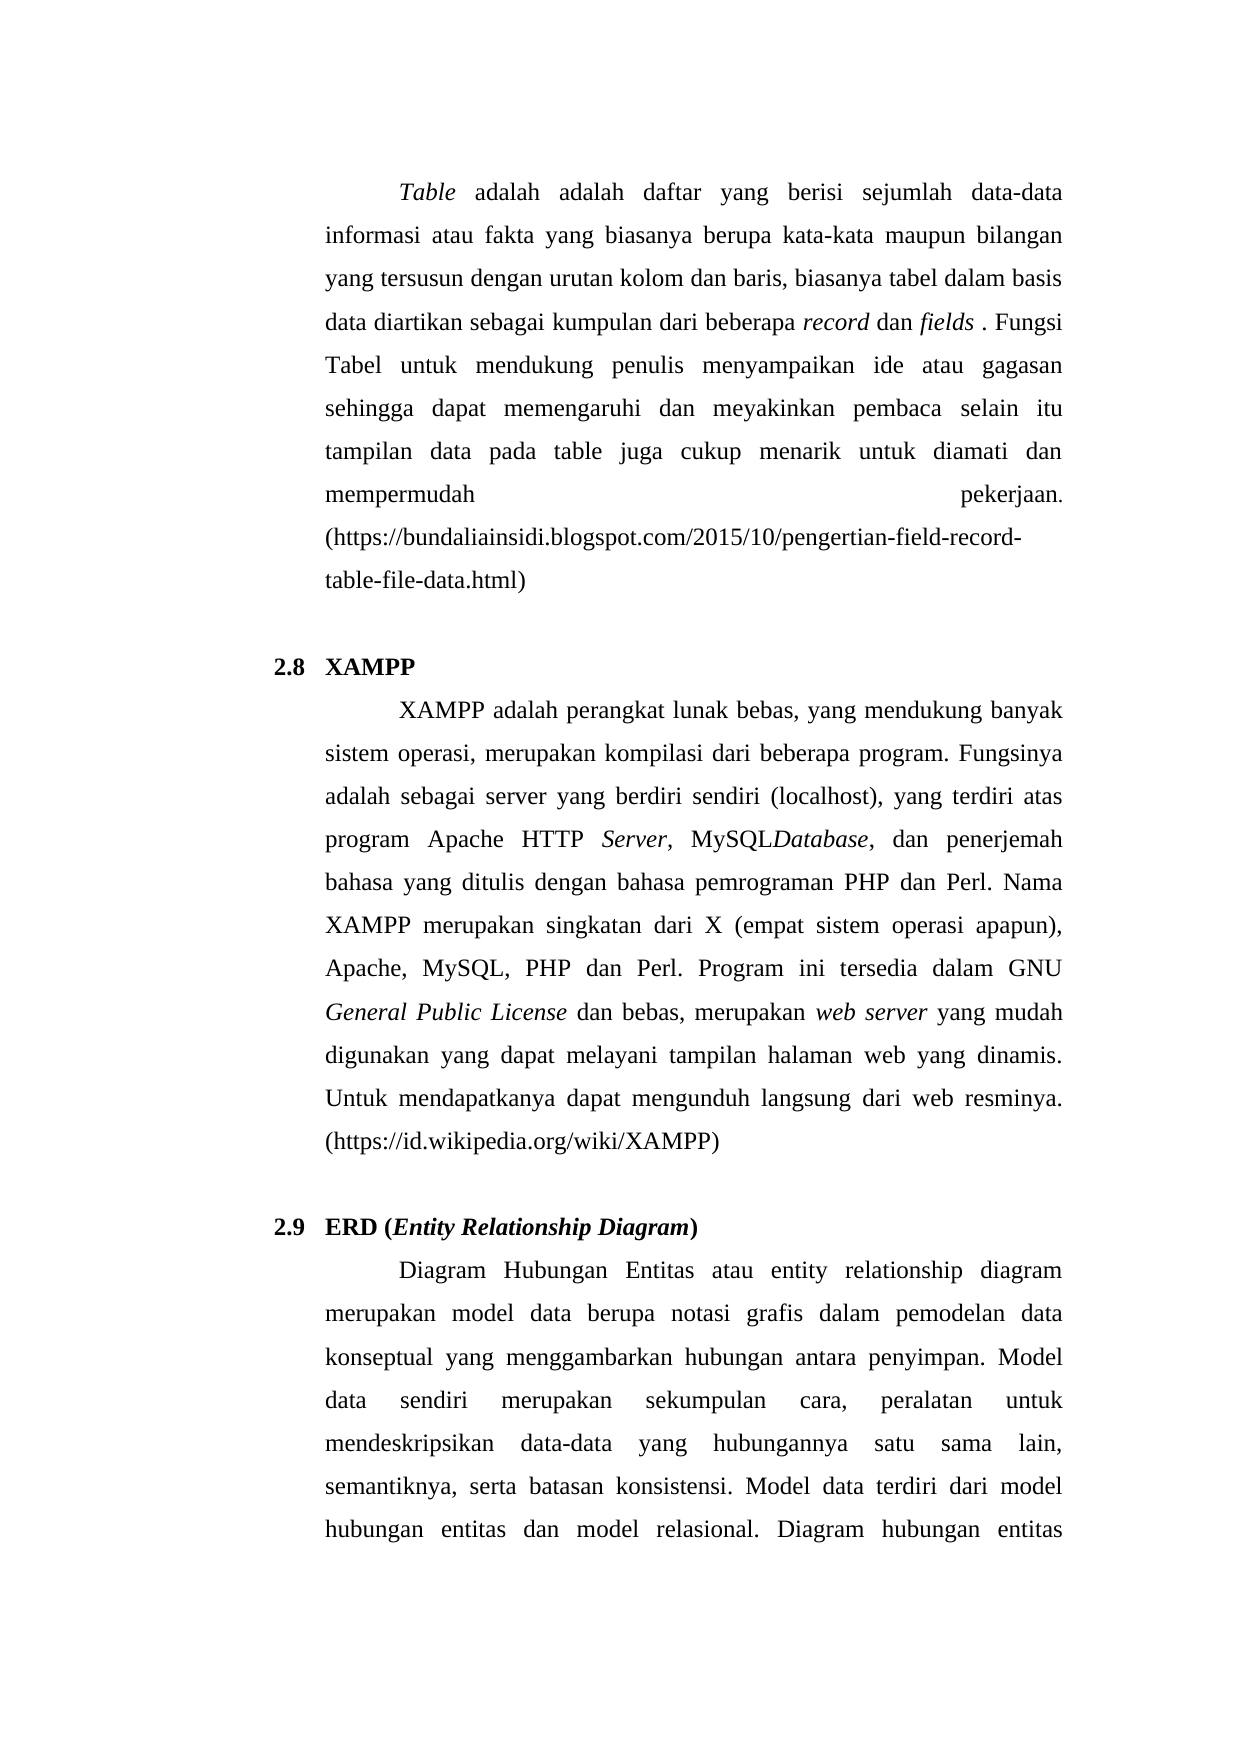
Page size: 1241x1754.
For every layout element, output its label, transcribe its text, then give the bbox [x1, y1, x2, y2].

list ERD (Entity Relationship Diagram) [274, 1212, 1063, 1241]
list XAMPP adalah perangkat lunak bebas, yang mendukung banyak sistem operasi, merupakan kompilasi dari beberapa program. Fungsinya adalah sebagai server yang berdiri sendiri (localhost), yang terdiri atas program Apache HTTP Server, MySQLDatabase, dan penerjemah bahasa yang ditulis dengan bahasa pemrograman PHP dan Perl. Nama XAMPP merupakan singkatan dari X (empat sistem operasi apapun), Apache, MySQL, PHP dan Perl. Program ini tersedia dalam GNU General Public License dan bebas, merupakan web server yang mudah digunakan yang dapat melayani tampilan halaman web yang dinamis. Untuk mendapatkanya dapat mengunduh langsung dari web resminya. (https://id.wikipedia.org/wiki/XAMPP) [325, 695, 1063, 1155]
list XAMPP [274, 652, 1063, 680]
list Table adalah adalah daftar yang berisi sejumlah data-data informasi atau fakta yang biasanya berupa kata-kata maupun bilangan yang tersusun dengan urutan kolom dan baris, biasanya tabel dalam basis data diartikan sebagai kumpulan dari beberapa record dan fields . Fungsi Tabel untuk mendukung penulis menyampaikan ide atau gagasan sehingga dapat memengaruhi dan meyakinkan pembaca selain itu tampilan data pada table juga cukup menarik untuk diamati dan mempermudah pekerjaan. (https://bundaliainsidi.blogspot.com/2015/10/pengertian-field-record-table-file-data.html) [325, 177, 1063, 594]
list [325, 1255, 1063, 1543]
